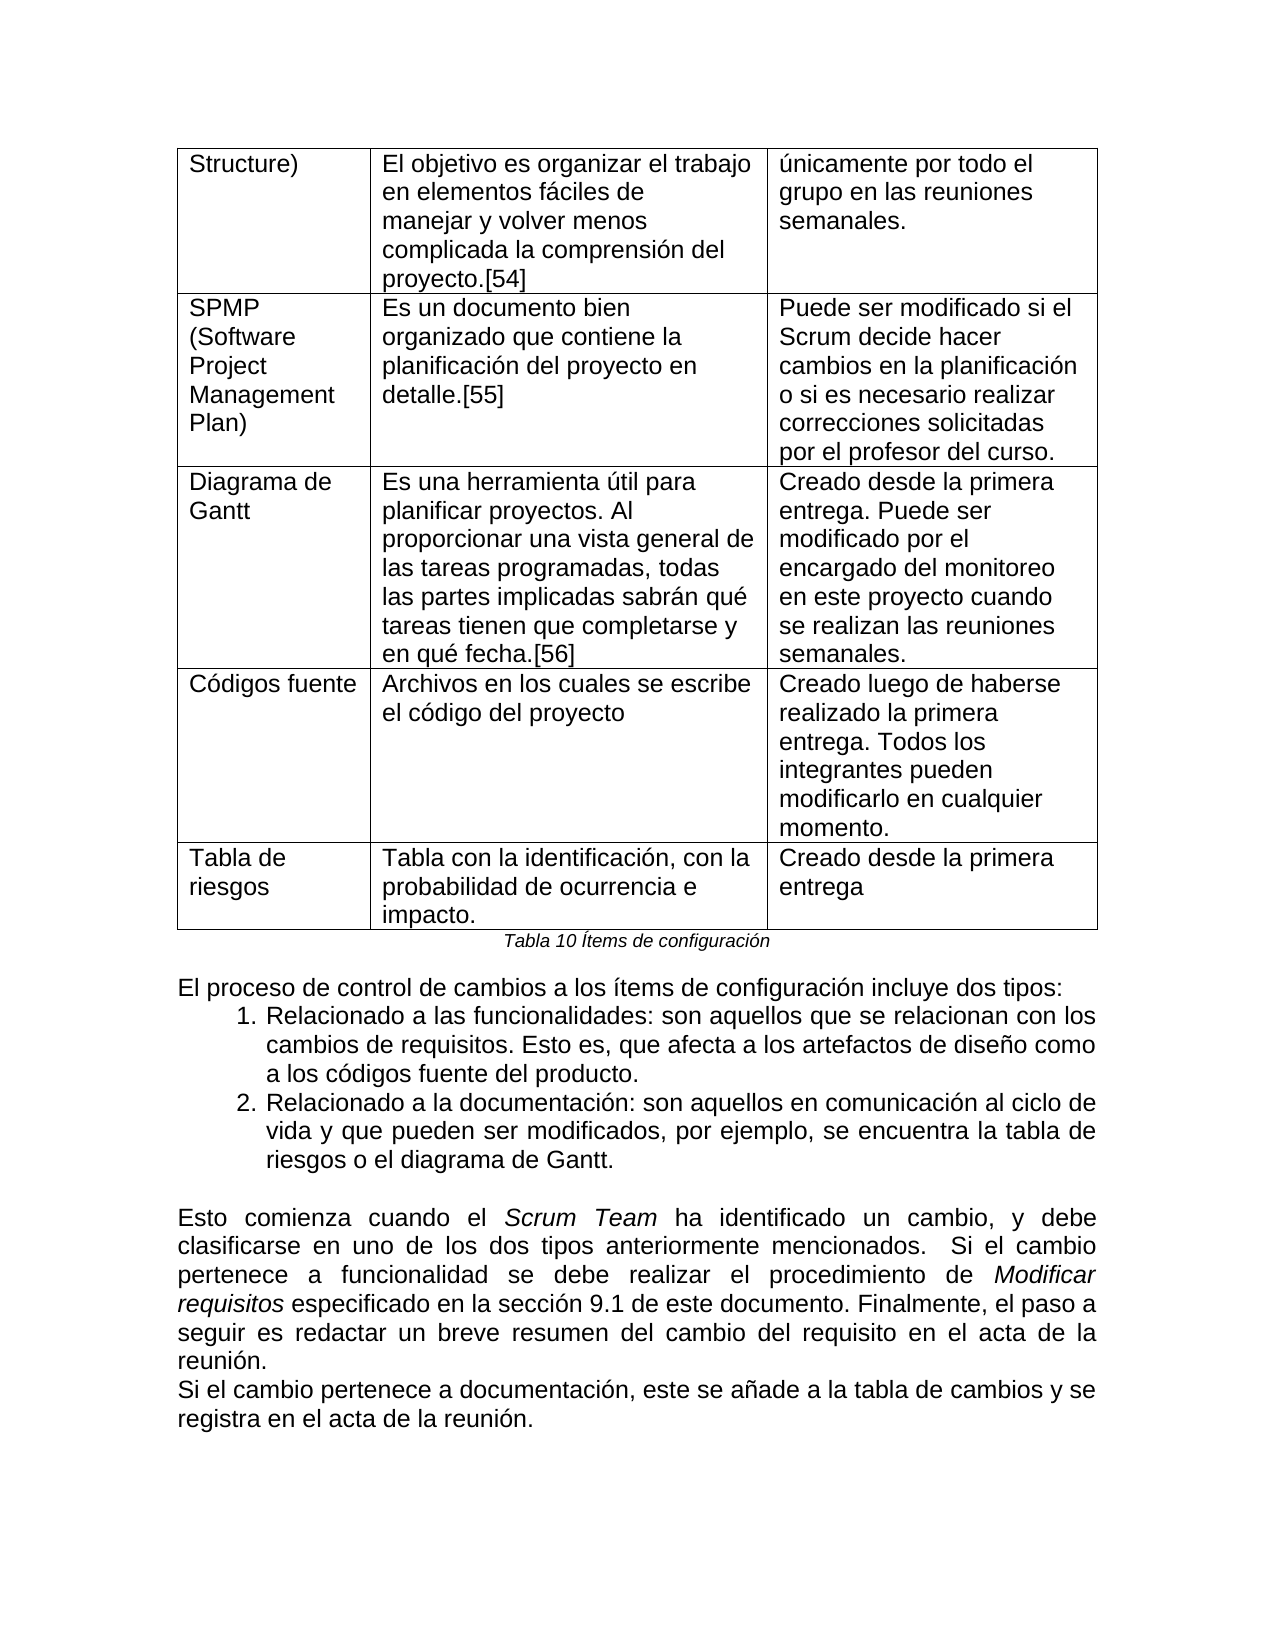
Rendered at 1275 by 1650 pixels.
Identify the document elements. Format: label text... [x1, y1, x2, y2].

list Relacionado a la documentación: son aquellos en comunicación al ciclo de vida y que pueden ser modificados, por ejemplo, se encuentra la tabla de riesgos o el diagrama de Gantt. [236, 1087, 1098, 1174]
table_cell Archivos en los cuales se escribe el código del proyecto [371, 669, 767, 842]
text Tabla 10 Ítems de configuración [177, 930, 1098, 952]
table_cell Creado desde la primera entrega [768, 843, 1097, 929]
text Esto comienza cuando el Scrum Team ha identificado un cambio, y debe clasificarse en uno de los dos tipos anteriormente mencionados. Si el cambio pertenece a funcionalidad se debe realizar el procedimiento de Modificar requisitos especificado en la sección 9.1 de este documento. Finalmente, el paso a seguir es redactar un breve resumen del cambio del requisito en el acta de la reunión. [177, 1202, 1098, 1375]
table_cell Puede ser modificado si el Scrum decide hacer cambios en la planificación o si es necesario realizar correcciones solicitadas por el profesor del curso. [768, 294, 1097, 466]
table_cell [768, 149, 1097, 292]
list Relacionado a las funcionalidades: son aquellos que se relacionan con los cambios de requisitos. Esto es, que afecta a los artefactos de diseño como a los códigos fuente del producto. [236, 1001, 1098, 1087]
text El proceso de control de cambios a los ítems de configuración incluye dos tipos: [177, 972, 1098, 1001]
table_cell Es un documento bien organizado que contiene la planificación del proyecto en detalle.[55] [371, 294, 767, 466]
table_cell Diagrama de Gantt [178, 467, 370, 668]
table_cell Creado luego de haberse realizado la primera entrega. Todos los integrantes pueden modificarlo en cualquier momento. [768, 669, 1097, 842]
table_cell Es una herramienta útil para planificar proyectos. Al proporcionar una vista general de las tareas programadas, todas las partes implicadas sabrán qué tareas tienen que completarse y en qué fecha.[56] [371, 467, 767, 668]
text Si el cambio pertenece a documentación, este se añade a la tabla de cambios y se registra en el acta de la reunión. [177, 1375, 1098, 1432]
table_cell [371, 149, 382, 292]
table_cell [178, 149, 370, 292]
table_cell Creado desde la primera entrega. Puede ser modificado por el encargado del monitoreo en este proyecto cuando se realizan las reuniones semanales. [768, 467, 1097, 668]
table_cell SPMP (Software Project Management Plan) [178, 294, 370, 466]
table_cell Tabla con la identificación, con la probabilidad de ocurrencia e impacto. [371, 843, 767, 929]
table_cell Códigos fuente [178, 669, 370, 842]
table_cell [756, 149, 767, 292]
table_cell Tabla de riesgos [178, 843, 370, 929]
